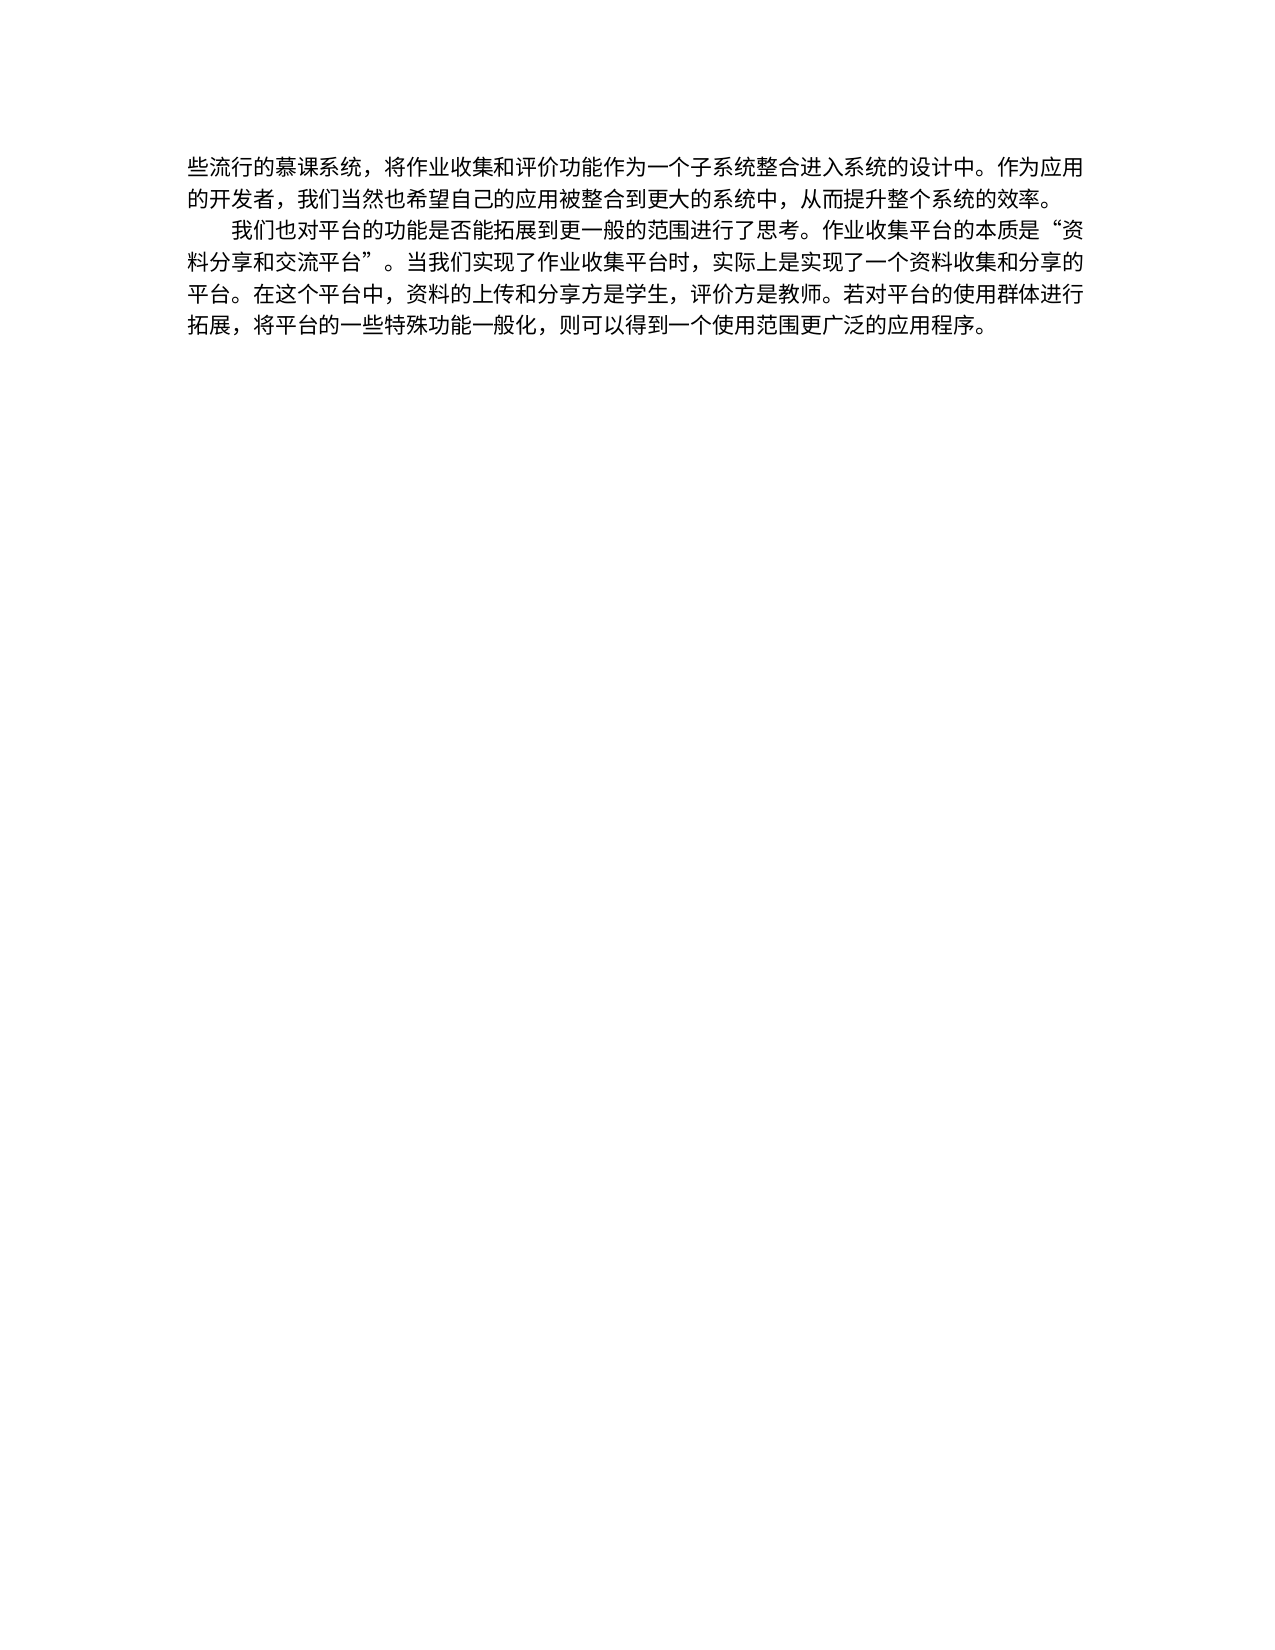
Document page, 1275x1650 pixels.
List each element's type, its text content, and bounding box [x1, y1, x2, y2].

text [187, 150, 1087, 213]
text 我们也对平台的功能是否能拓展到更一般的范围进行了思考。作业收集平台的本质是“资料分享和交流平台”。当我们实现了作业收集平台时，实际上是实现了一个资料收集和分享的平台。在这个平台中，资料的上传和分享方是学生，评价方是教师。若对平台的使用群体进行拓展，将平台的一些特殊功能一般化，则可以得到一个使用范围更广泛的应用程序。 [187, 213, 1087, 340]
